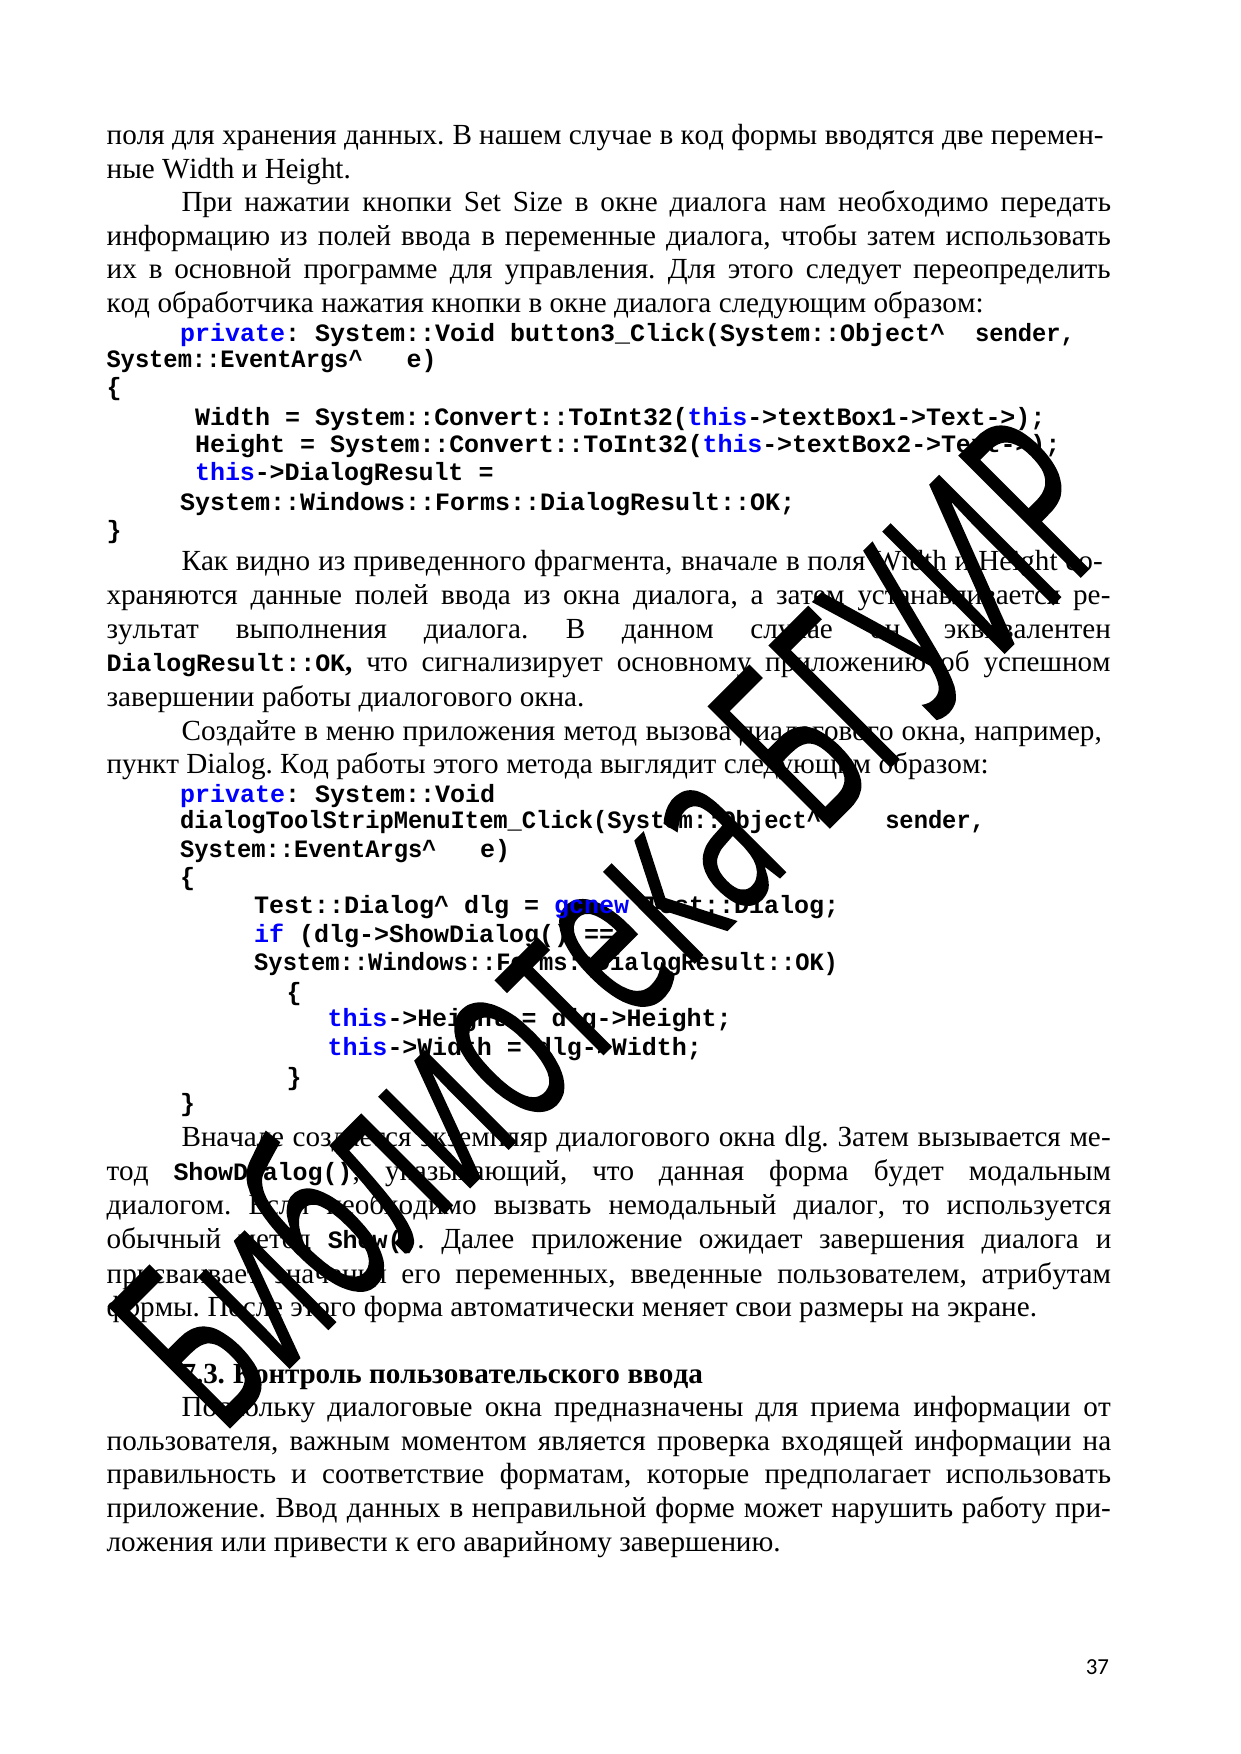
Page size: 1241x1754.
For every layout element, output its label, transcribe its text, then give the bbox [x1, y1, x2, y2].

subtitle Контроль пользовательского ввода [181, 1357, 1240, 1390]
text { [180, 865, 1240, 893]
text Поскольку диалоговые окна предназначены для приема информации от пользователя, важным моментом является проверка входящей информации на правильность и соответствие форматам, которые предполагает использовать приложение. Ввод данных в неправильной форме может нарушить работу при- ложения или привести к его аварийному завершению. [106, 1390, 1111, 1558]
text Создайте в меню приложения метод вызова диалогового окна, например, пункт Dialog. Код работы этого метода выглядит следующим образом: [106, 713, 1110, 780]
text } [180, 1091, 1240, 1119]
text } [286, 1063, 1240, 1091]
text private: System::Void dialogToolStripMenuItem_Click(System::Object^ sender, System::EventArgs^ e) [180, 780, 991, 864]
text Width = System::Convert::ToInt32(this->textBox1->Text->); Height = System::Convert::ToInt32(this->textBox2->Text->); this->DialogResult = [195, 403, 1066, 488]
text При нажатии кнопки Set Size в окне диалога нам необходимо передать информацию из полей ввода в переменные диалога, чтобы затем использовать их в основной программе для управления. Для этого следует переопределить код обработчика нажатия кнопки в окне диалога следующим образом: [106, 184, 1111, 319]
text Как видно из приведенного фрагмента, вначале в поля Width и Height со- [181, 544, 1240, 577]
text Вначале создается экземпляр диалогового окна dlg. Затем вызывается ме- тод ShowDialog(), указывающий, что данная форма будет модальным диалогом. Если необходимо вызвать немодальный диалог, то используется обычный метод Show(). Далее приложение ожидает завершения диалога и присваивает значения его переменных, введенные пользователем, атрибутам формы. После этого форма автоматически меняет свои размеры на экране. [106, 1119, 1111, 1323]
text Test::Dialog^ dlg = gcnew Test::Dialog; if (dlg->ShowDialog() == System::Windows::Forms::DialogResult::OK) [254, 893, 864, 978]
text } [106, 516, 1240, 544]
text { [286, 978, 1240, 1006]
text System::Windows::Forms::DialogResult::OK; [180, 488, 1240, 516]
text { [106, 375, 1240, 403]
text поля для хранения данных. В нашем случае в код формы вводятся две перемен- ные Width и Height. [106, 117, 1110, 184]
text this->Height = dlg->Height; this->Width = dlg->Width; [327, 1006, 733, 1063]
text храняются данные полей ввода из окна диалога, а затем устанавливается ре- зультат выполнения диалога. В данном случае он эквивалентен DialogResult::OK, что сигнализирует основному приложению об успешном завершении работы диалогового окна. [106, 577, 1111, 713]
text private: System::Void button3_Click(System::Object^ sender, System::EventArgs^ e) [106, 319, 1081, 374]
